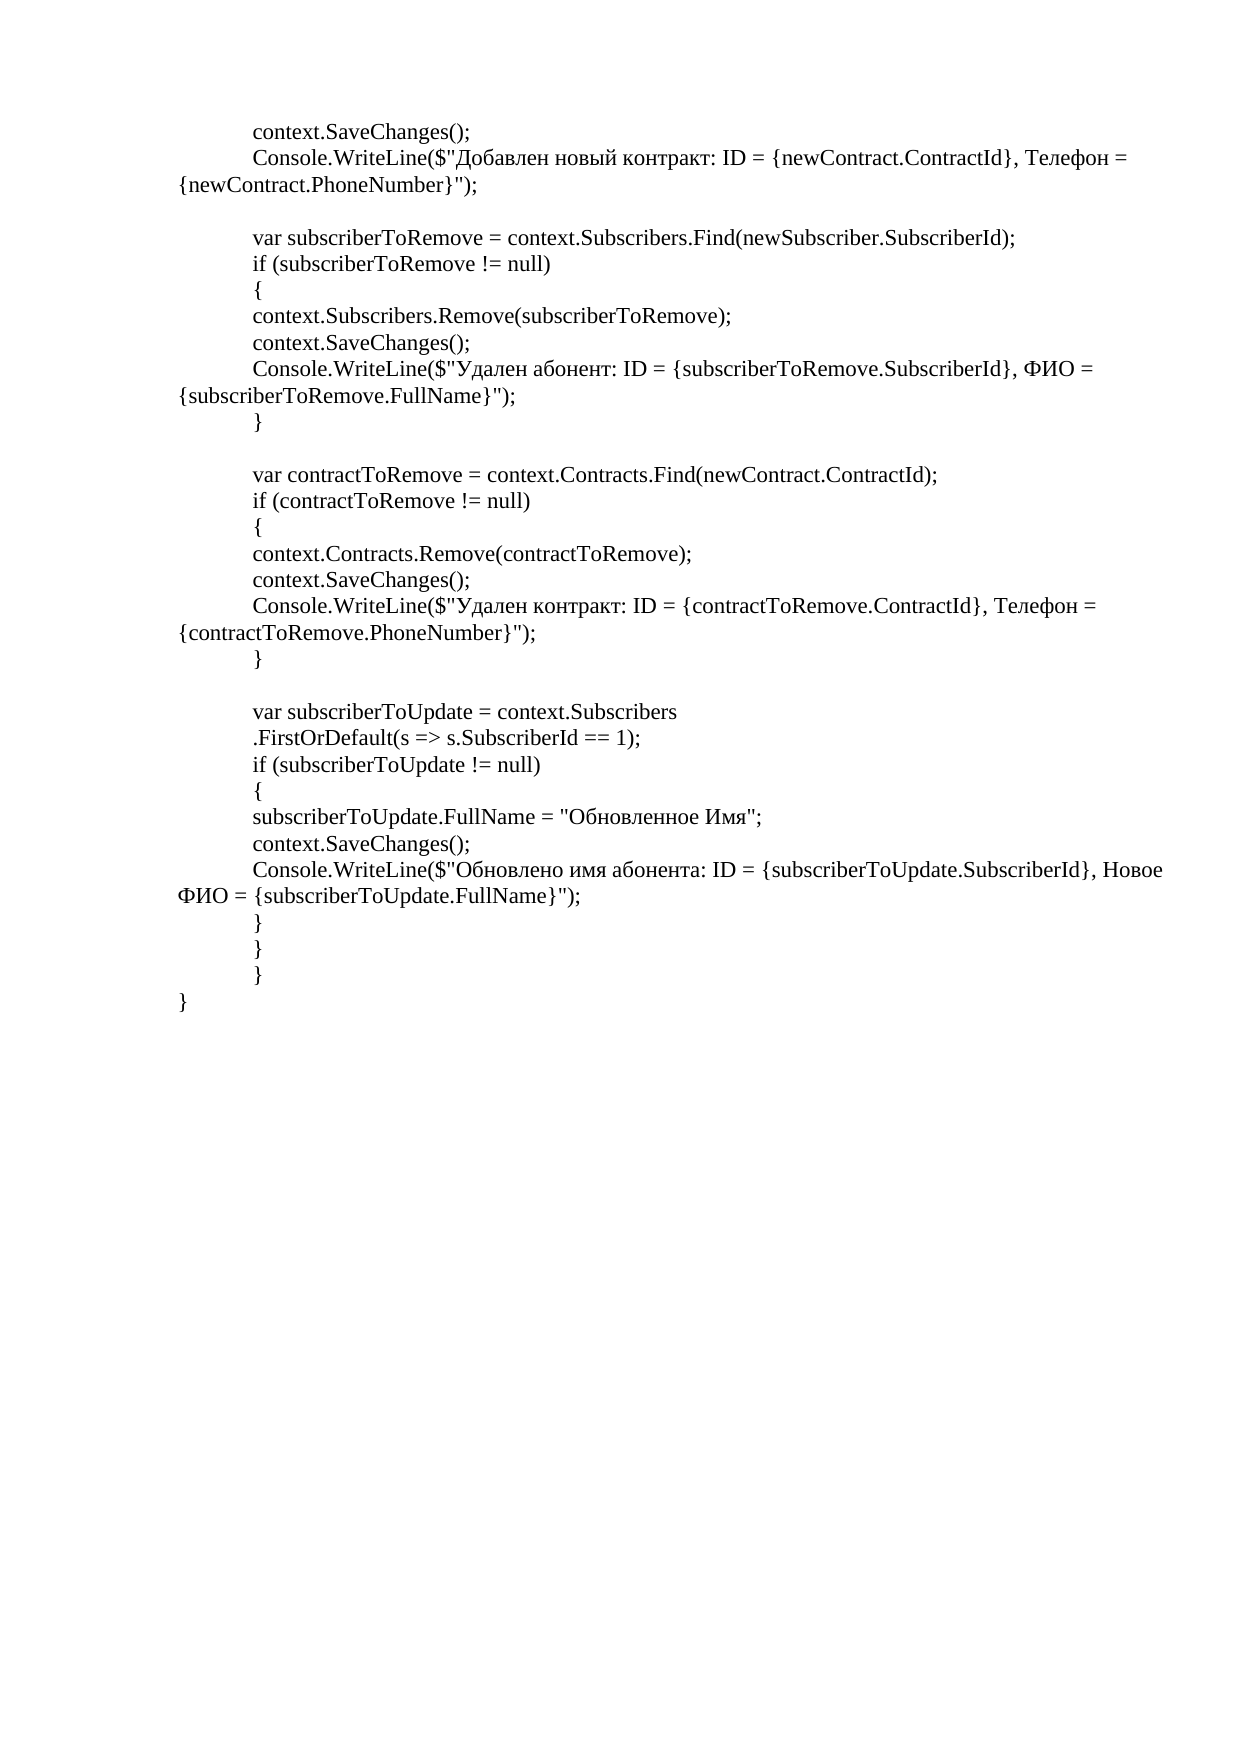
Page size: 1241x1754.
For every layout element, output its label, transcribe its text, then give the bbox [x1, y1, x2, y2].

text Console.WriteLine($"Добавлен новый контракт: ID = {newContract.ContractId}, Телефон = {newContract.PhoneNumber}"); [177, 144, 1181, 197]
text } [177, 645, 1181, 672]
text context.SaveChanges(); [177, 566, 1181, 592]
text { [177, 513, 1181, 540]
text } [177, 935, 1181, 961]
text Console.WriteLine($"Удален контракт: ID = {contractToRemove.ContractId}, Телефон = {contractToRemove.PhoneNumber}"); [177, 592, 1181, 645]
text var subscriberToUpdate = context.Subscribers [177, 698, 1181, 724]
text } [177, 988, 1181, 1014]
text if (subscriberToUpdate != null) [177, 751, 1181, 777]
text if (subscriberToRemove != null) [177, 250, 1181, 276]
text } [177, 961, 1181, 988]
text if (contractToRemove != null) [177, 487, 1181, 513]
text var subscriberToRemove = context.Subscribers.Find(newSubscriber.SubscriberId); [177, 223, 1181, 250]
text .FirstOrDefault(s => s.SubscriberId == 1); [177, 724, 1181, 751]
text var contractToRemove = context.Contracts.Find(newContract.ContractId); [177, 461, 1181, 487]
text } [177, 408, 1181, 434]
text } [177, 909, 1181, 935]
text Console.WriteLine($"Удален абонент: ID = {subscriberToRemove.SubscriberId}, ФИО = {subscriberToRemove.FullName}"); [177, 355, 1181, 408]
text context.SaveChanges(); [177, 830, 1181, 856]
text context.Subscribers.Remove(subscriberToRemove); [177, 303, 1181, 329]
text subscriberToUpdate.FullName = "Обновленное Имя"; [177, 803, 1181, 830]
text { [177, 276, 1181, 303]
text context.SaveChanges(); [177, 118, 1181, 144]
text { [177, 777, 1181, 803]
text context.SaveChanges(); [177, 329, 1181, 355]
text context.Contracts.Remove(contractToRemove); [177, 540, 1181, 566]
text Console.WriteLine($"Обновлено имя абонента: ID = {subscriberToUpdate.SubscriberId}, Новое ФИО = {subscriberToUpdate.FullName}"); [177, 856, 1181, 909]
